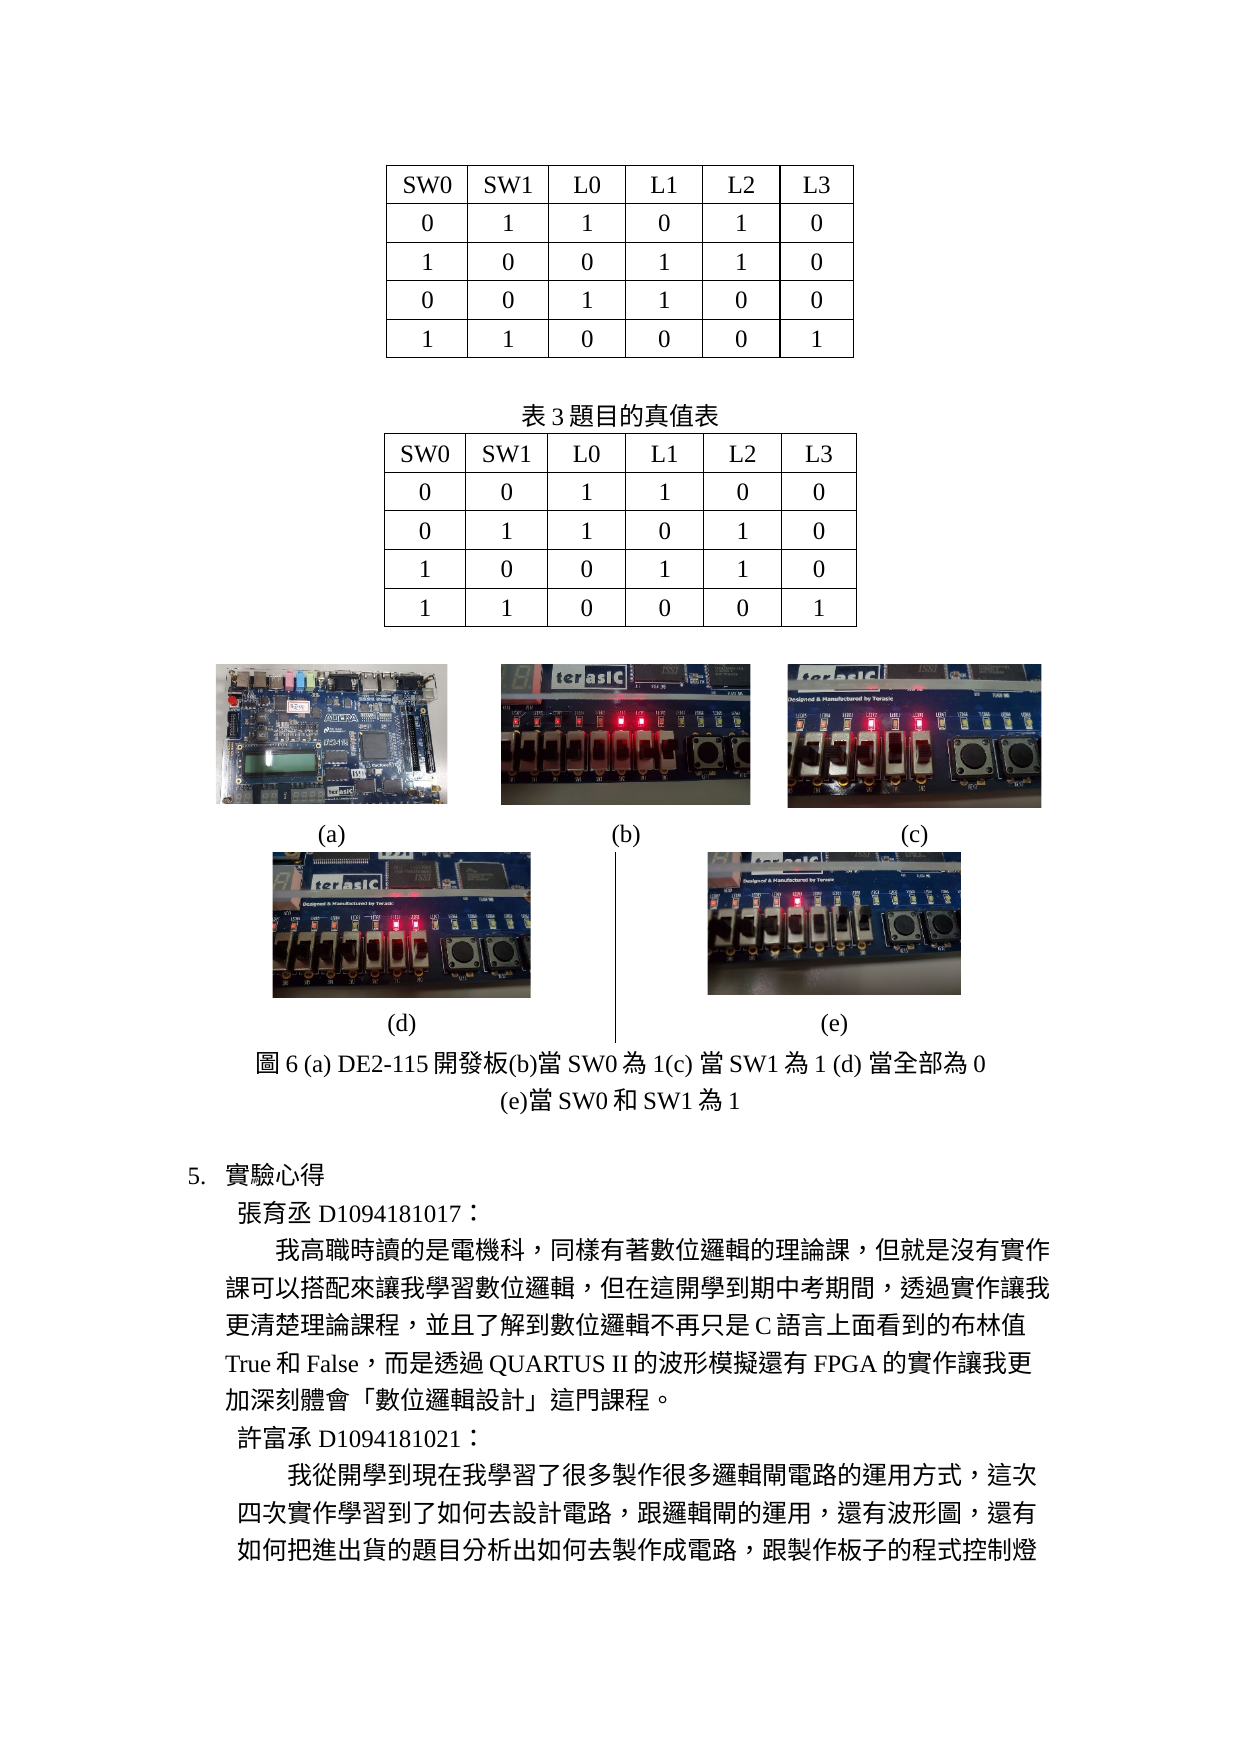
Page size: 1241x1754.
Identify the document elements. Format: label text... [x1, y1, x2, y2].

table_cell 0 [781, 243, 853, 280]
table_cell 0 [703, 281, 779, 319]
list 實驗心得 [187, 1155, 1053, 1193]
table_cell 0 [782, 550, 856, 587]
table_header SW1 [468, 166, 548, 203]
table_header L1 [626, 434, 703, 472]
table_cell 0 [626, 589, 703, 626]
picture [707, 852, 961, 995]
table_header L1 [626, 166, 702, 203]
picture [787, 664, 1042, 808]
table_cell 1 [385, 589, 465, 626]
picture [501, 664, 751, 805]
table_cell 1 [704, 550, 781, 587]
table_header L2 [704, 434, 781, 472]
table_cell 0 [782, 473, 856, 510]
table_cell 0 [466, 473, 547, 510]
table_cell 1 [466, 511, 547, 549]
table_header L0 [548, 434, 625, 472]
picture [272, 852, 531, 998]
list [237, 1455, 1053, 1568]
table_header SW1 [466, 434, 547, 472]
table_cell 1 [548, 511, 625, 549]
table_cell 0 [782, 511, 856, 549]
table_cell 1 [781, 320, 853, 357]
table_cell [188, 852, 615, 1002]
table_cell 0 [626, 204, 702, 242]
table_cell 1 [387, 243, 467, 280]
table_cell 1 [626, 473, 703, 510]
table_cell 1 [782, 589, 856, 626]
table_cell 0 [781, 281, 853, 319]
table_cell 1 [704, 511, 781, 549]
table_header [776, 665, 1053, 814]
table_cell 1 [548, 473, 625, 510]
table_cell 1 [385, 550, 465, 587]
table_header L3 [782, 434, 856, 472]
table_cell 0 [549, 320, 625, 357]
table_cell 0 [385, 511, 465, 549]
table_cell 1 [468, 204, 548, 242]
table_cell 1 [387, 320, 467, 357]
table_cell 0 [703, 320, 779, 357]
text 許富承 D1094181021： [187, 1418, 1053, 1455]
table_cell (a) [188, 815, 476, 852]
table_cell [616, 852, 1053, 1002]
table_header L0 [549, 166, 625, 203]
table_cell 1 [626, 550, 703, 587]
table_cell 0 [626, 511, 703, 549]
text 張育丞 D1094181017： [187, 1193, 1053, 1230]
table_cell 0 [466, 550, 547, 587]
table_cell 1 [626, 281, 702, 319]
table_cell 0 [468, 281, 548, 319]
table_header L3 [781, 166, 853, 203]
table_cell 0 [387, 281, 467, 319]
table_cell 0 [704, 473, 781, 510]
table_cell 0 [385, 473, 465, 510]
table_cell (c) [776, 815, 1053, 852]
table_cell 0 [387, 204, 467, 242]
list 我高職時讀的是電機科，同樣有著數位邏輯的理論課，但就是沒有實作課可以搭配來讓我學習數位邏輯，但在這開學到期中考期間，透過實作讓我更清楚理論課程，並且了解到數位邏輯不再只是C語言上面看到的布林值True和False，而是透過QUARTUS II的波形模擬還有FPGA的實作讓我更加深刻體會「數位邏輯設計」這門課程。 [225, 1230, 1053, 1418]
picture [215, 664, 448, 804]
table_cell 0 [626, 320, 702, 357]
table_cell (d) [188, 1002, 615, 1043]
table_cell (e) [616, 1002, 1053, 1043]
text 表 3 題目的真值表 [187, 396, 1053, 433]
table_header SW0 [385, 434, 465, 472]
text (e)當SW0和SW1為1 [187, 1080, 1053, 1118]
table_cell 1 [466, 589, 547, 626]
table_cell 1 [549, 204, 625, 242]
table_cell 0 [549, 243, 625, 280]
table_cell 1 [468, 320, 548, 357]
table_cell 0 [548, 589, 625, 626]
table_cell 0 [468, 243, 548, 280]
table_cell 0 [704, 589, 781, 626]
table_cell 1 [549, 281, 625, 319]
table_cell 1 [626, 243, 702, 280]
table_cell 0 [781, 204, 853, 242]
table_header SW0 [387, 166, 467, 203]
table_cell (b) [476, 815, 776, 852]
table_cell 0 [548, 550, 625, 587]
table_header [476, 665, 776, 814]
table_header [188, 665, 476, 814]
table_header L2 [703, 166, 779, 203]
table_cell 1 [703, 243, 779, 280]
text 圖 6 (a) DE2-115開發板(b)當SW0為1(c) 當SW1為1 (d) 當全部為0 [187, 1043, 1053, 1080]
table_cell 1 [703, 204, 779, 242]
